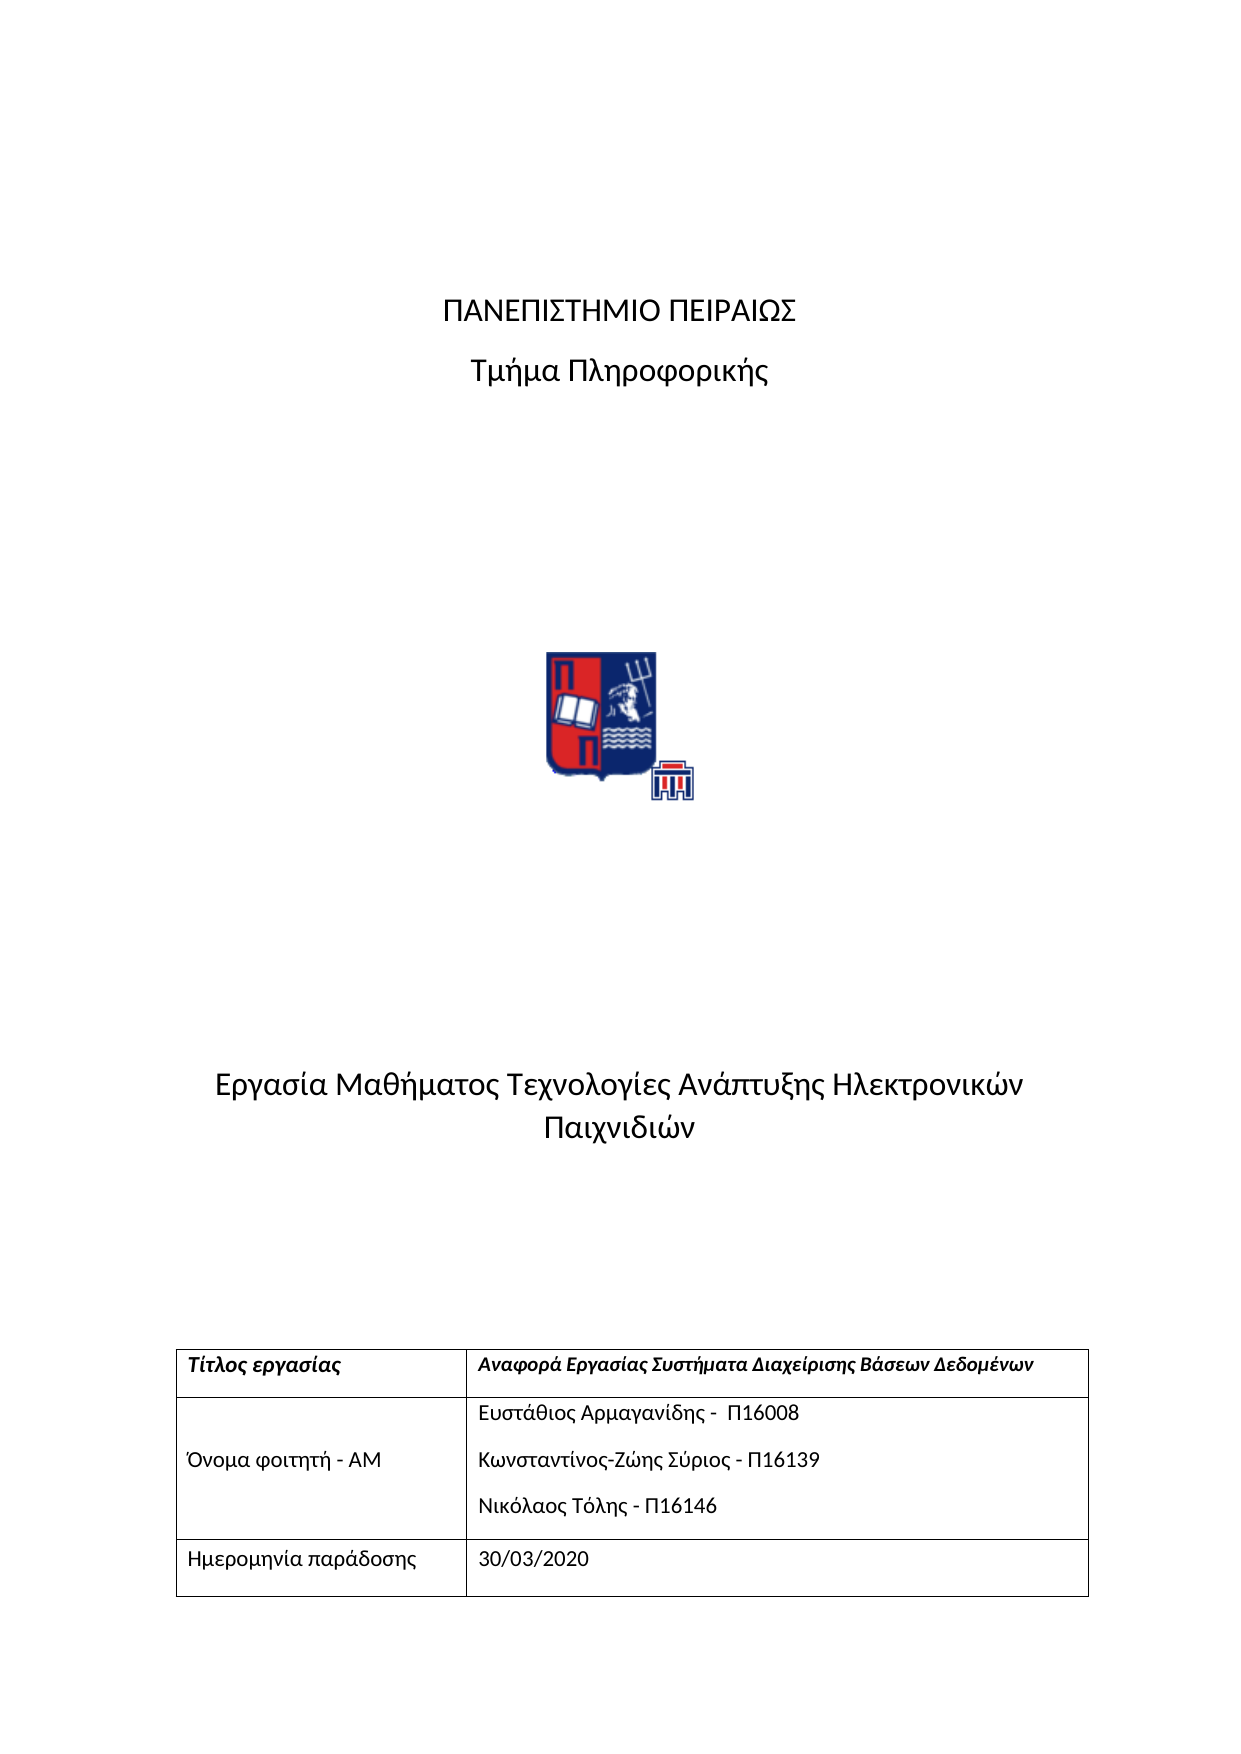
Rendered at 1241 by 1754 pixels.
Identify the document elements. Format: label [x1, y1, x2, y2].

picture [545, 652, 694, 802]
